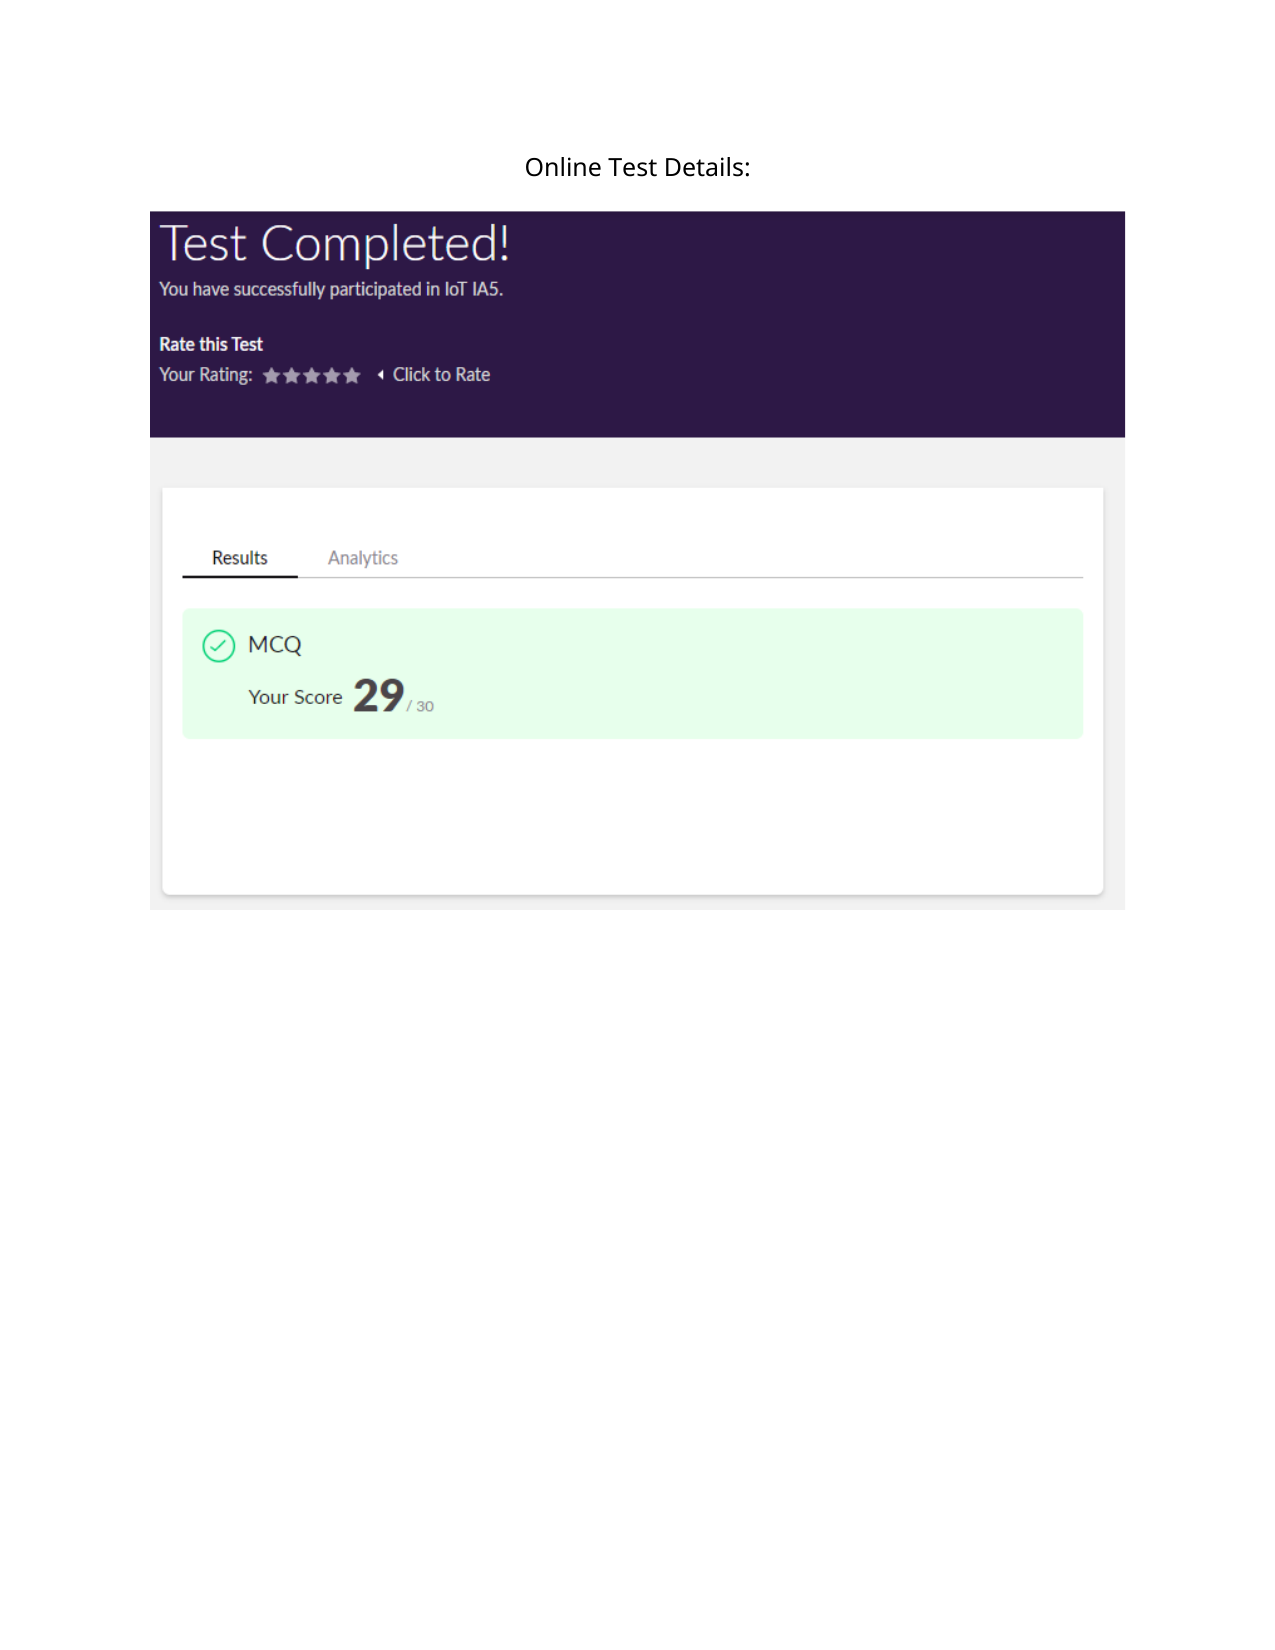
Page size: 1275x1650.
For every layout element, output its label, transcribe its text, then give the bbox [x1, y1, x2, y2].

text Online Test Details: [150, 150, 1125, 184]
picture [150, 210, 1125, 910]
